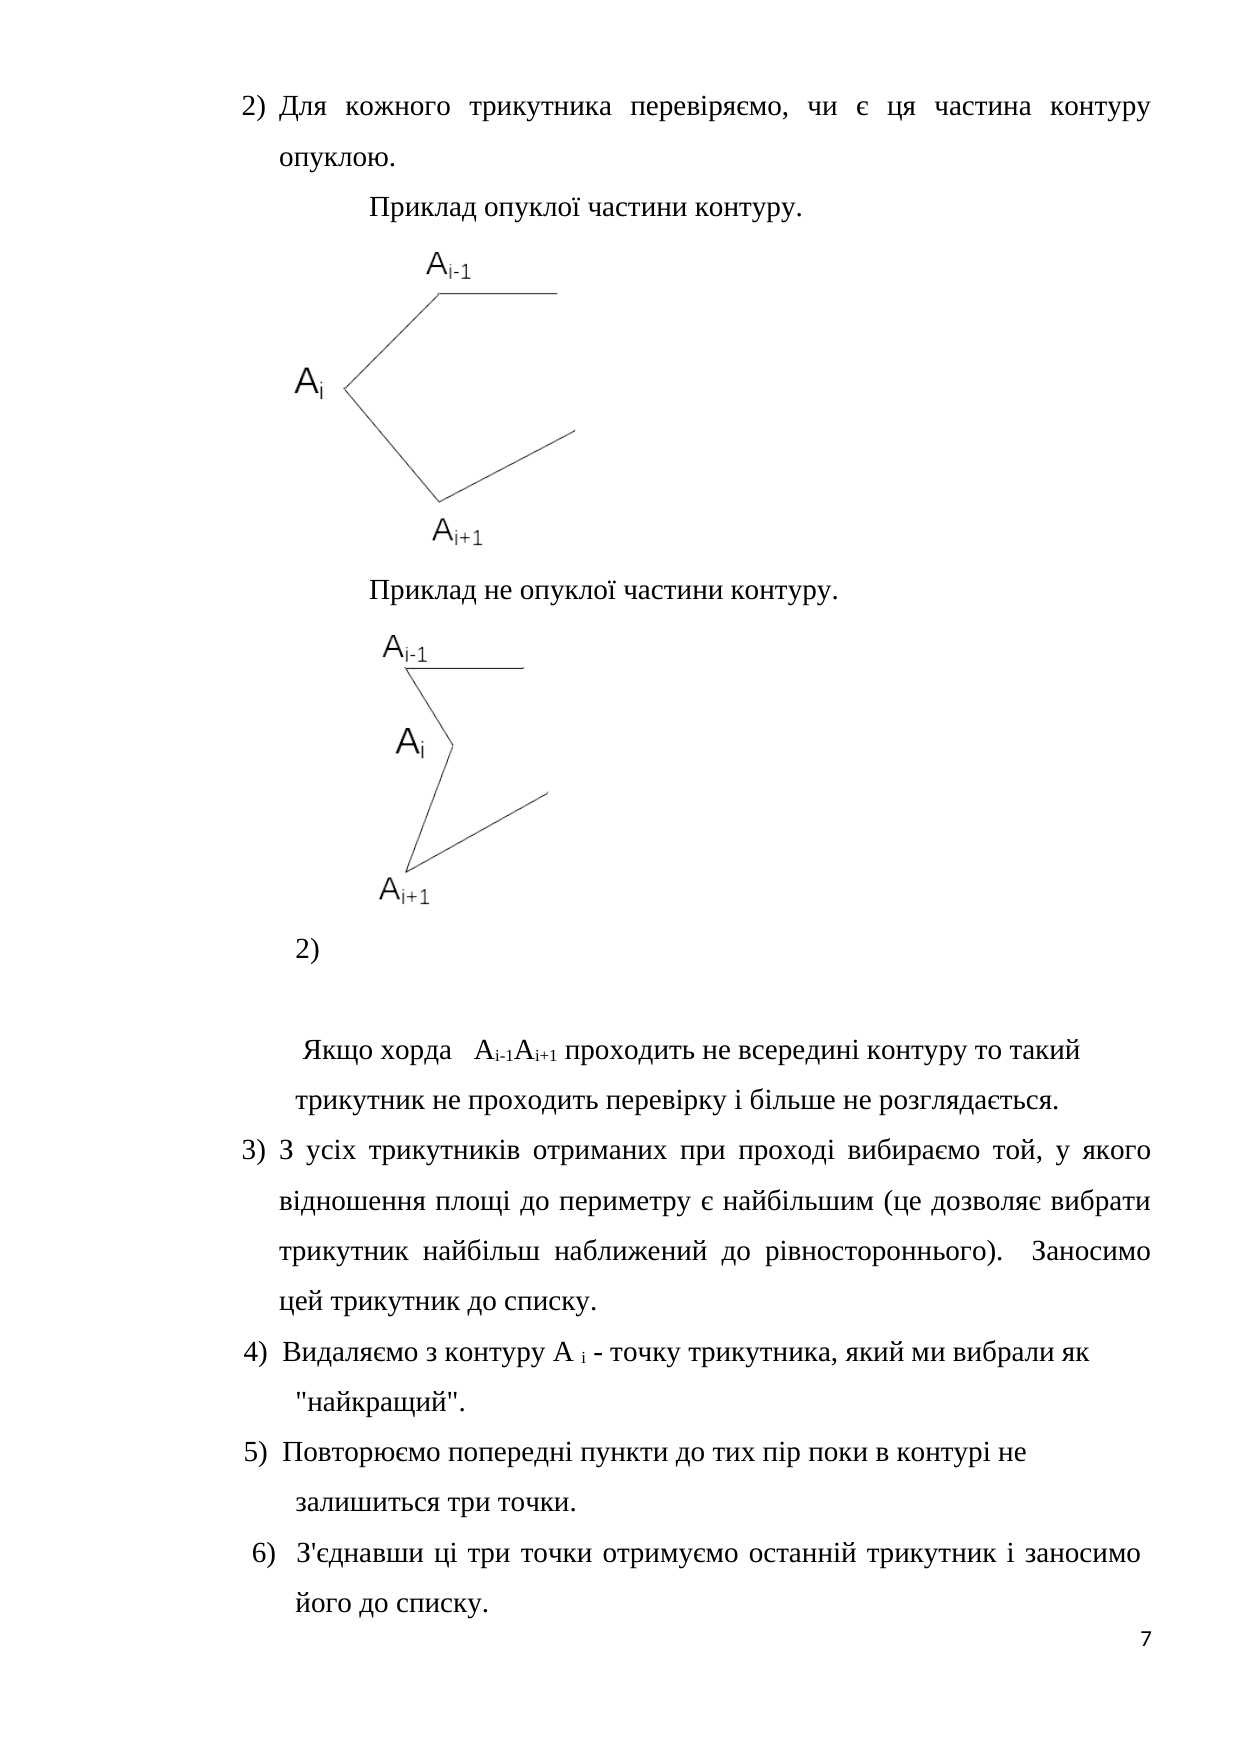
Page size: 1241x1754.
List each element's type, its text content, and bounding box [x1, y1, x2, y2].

list З усіх трикутників отриманих при проході вибираємо той, у якого відношення площі до периметру є найбільшим (це дозволяє вибрати трикутник найбільш наближений до рівностороннього). Заносимо цей трикутник до списку. [241, 1132, 1152, 1317]
text 6) З'єднавши ці три точки отримуємо останній трикутник і заносимо його до списку. [148, 1535, 1152, 1619]
text Приклад опуклої частини контуру. [148, 189, 1152, 223]
text 2) [148, 931, 1152, 965]
text Приклад не опуклої частини контуру. [148, 572, 1152, 605]
text 4) Видаляємо з контуру A i - точку трикутника, який ми вибрали як "найкращий". [148, 1334, 1152, 1417]
text 5) Повторюємо попередні пункти до тих пір поки в контурі не залишиться три точки. [148, 1434, 1152, 1518]
list Для кожного трикутника перевіряємо, чи є ця частина контуру опуклою. [241, 88, 1152, 172]
text Якщо хорда Ai-1Ai+1 проходить не всередині контуру то такий трикутник не проходить перевірку і більше не розглядається. [148, 1032, 1152, 1116]
